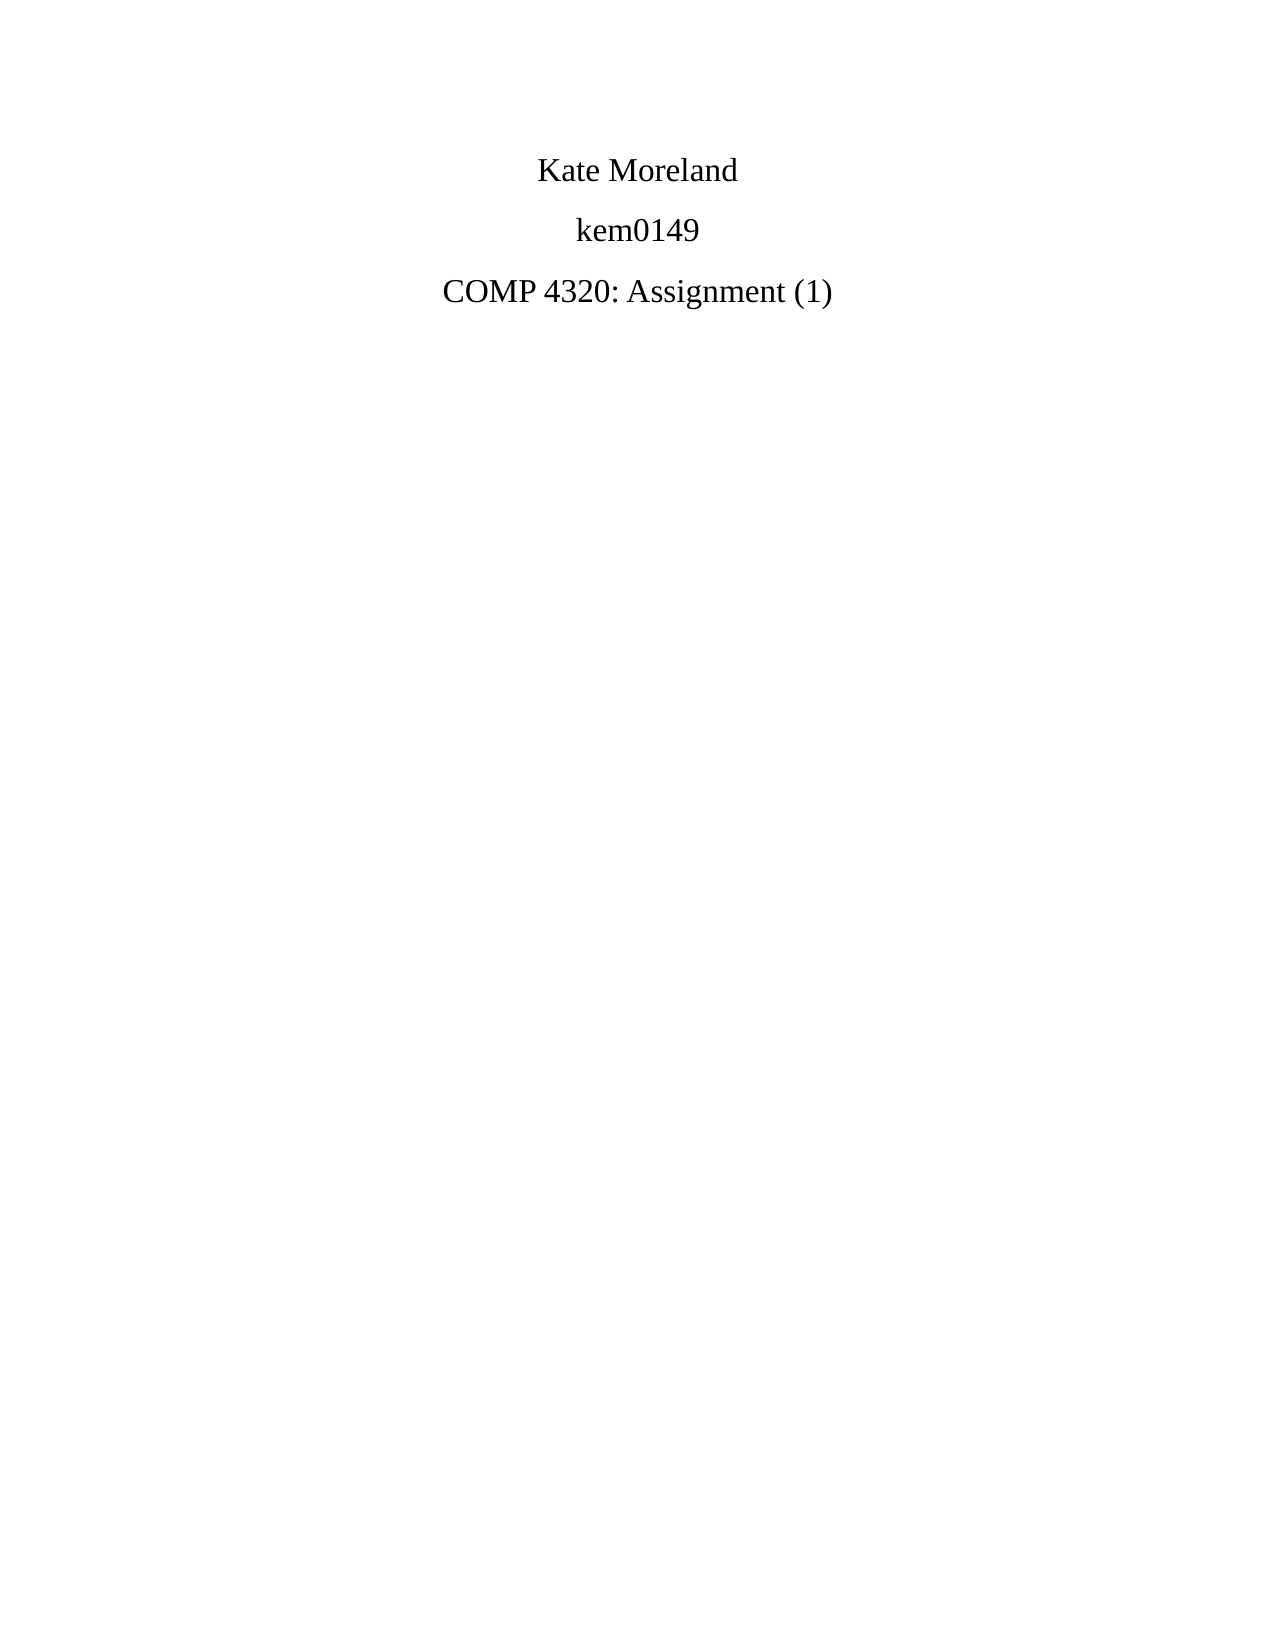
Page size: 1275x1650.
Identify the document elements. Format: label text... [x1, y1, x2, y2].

text kem0149 [150, 211, 1125, 249]
text COMP 4320: Assignment (1) [150, 271, 1125, 310]
text Kate Moreland [150, 150, 1125, 188]
